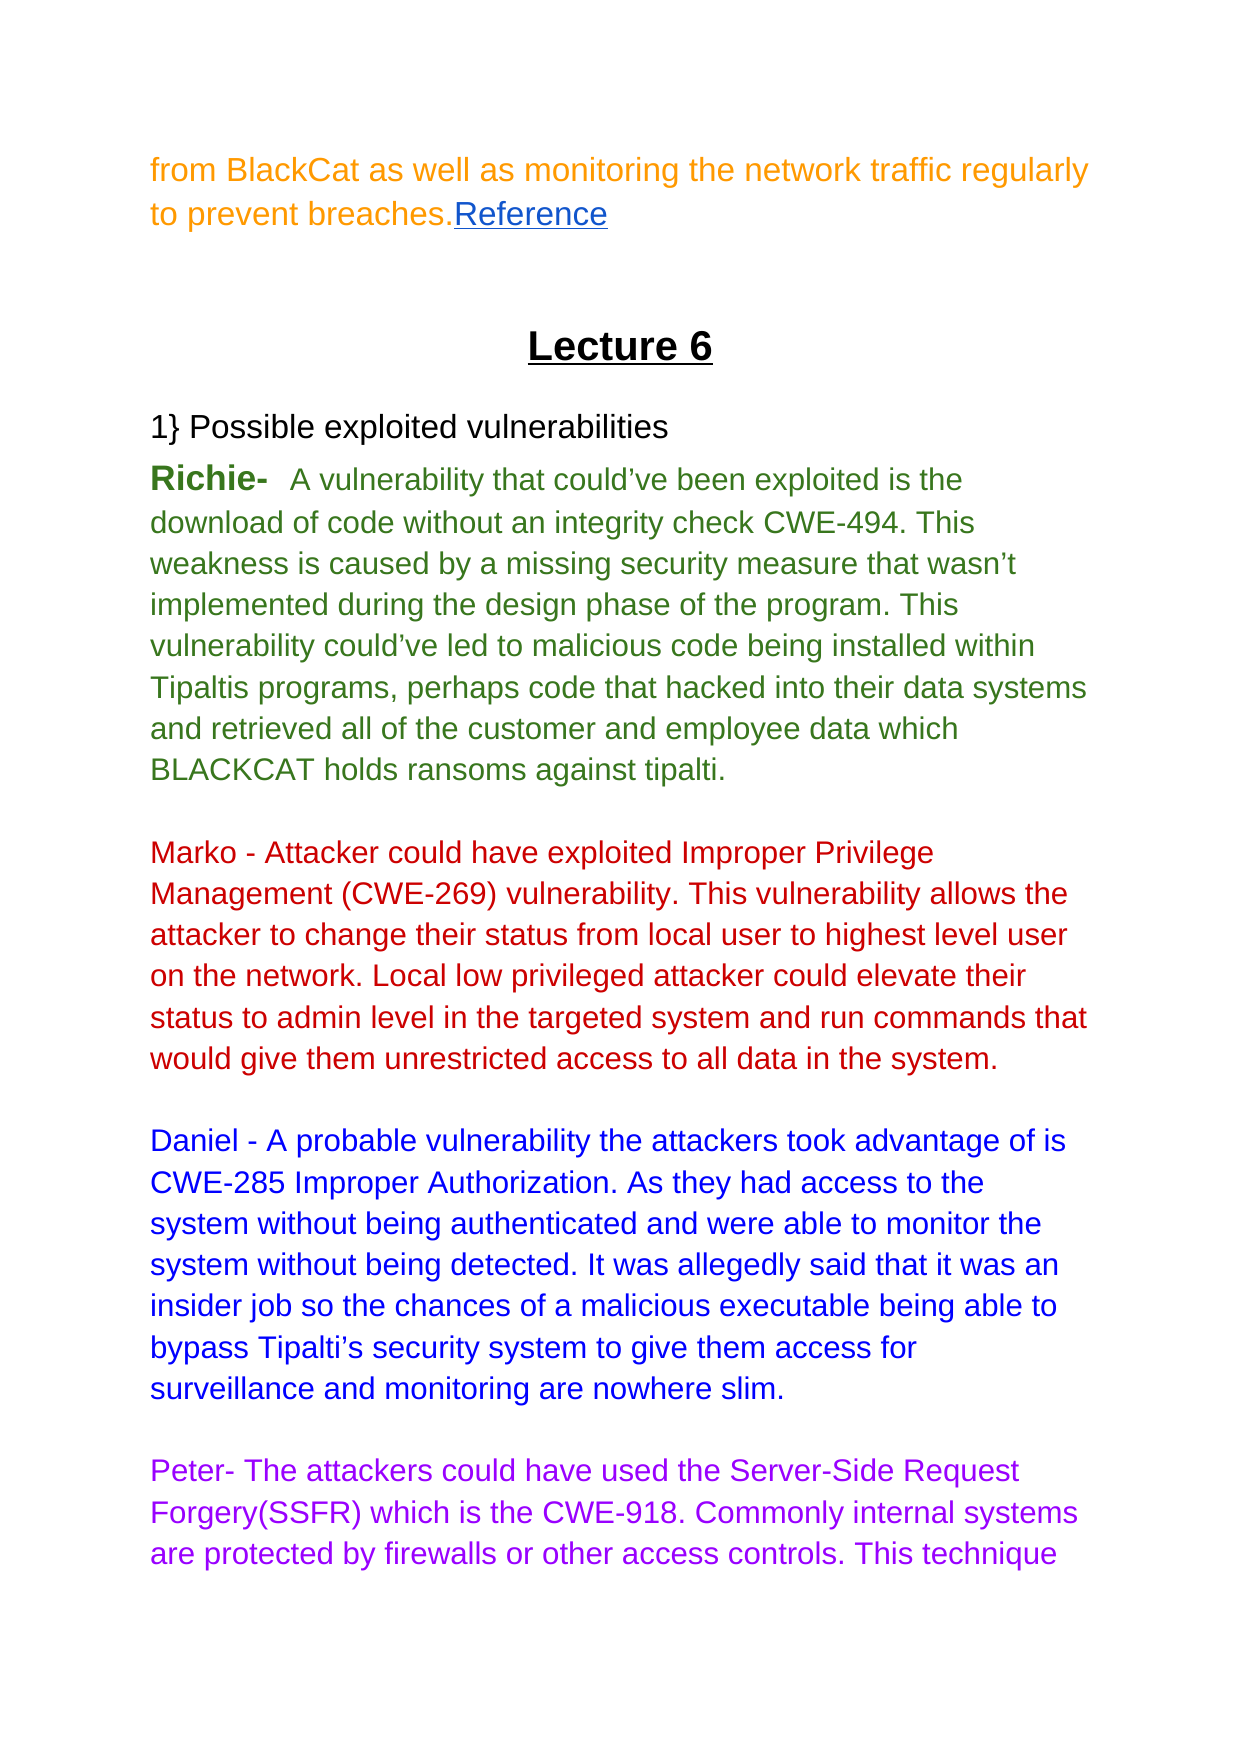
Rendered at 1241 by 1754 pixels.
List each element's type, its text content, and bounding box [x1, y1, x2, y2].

subtitle 1} Possible exploited vulnerabilities [150, 407, 1090, 445]
subtitle Lecture 6 [150, 321, 1090, 369]
text Daniel - A probable vulnerability the attackers took advantage of is CWE-285 Improper Authorization. As they had access to the system without being authenticated and were able to monitor the system without being detected. It was allegedly said that it was an insider job so the chances of a malicious executable being able to bypass Tipalti’s security system to give them access for surveillance and monitoring are nowhere slim. [150, 1122, 1090, 1406]
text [150, 150, 1090, 233]
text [150, 1452, 1090, 1571]
text Marko - Attacker could have exploited Improper Privilege Management (CWE-269) vulnerability. This vulnerability allows the attacker to change their status from local user to highest level user on the network. Local low privileged attacker could elevate their status to admin level in the targeted system and run commands that would give them unrestricted access to all data in the system. [150, 834, 1090, 1076]
text Richie- A vulnerability that could’ve been exploited is the download of code without an integrity check CWE-494. This weakness is caused by a missing security measure that wasn’t implemented during the design phase of the program. This vulnerability could’ve led to malicious code being installed within Tipaltis programs, perhaps code that hacked into their data systems and retrieved all of the customer and employee data which BLACKCAT holds ransoms against tipalti. [150, 458, 1090, 787]
